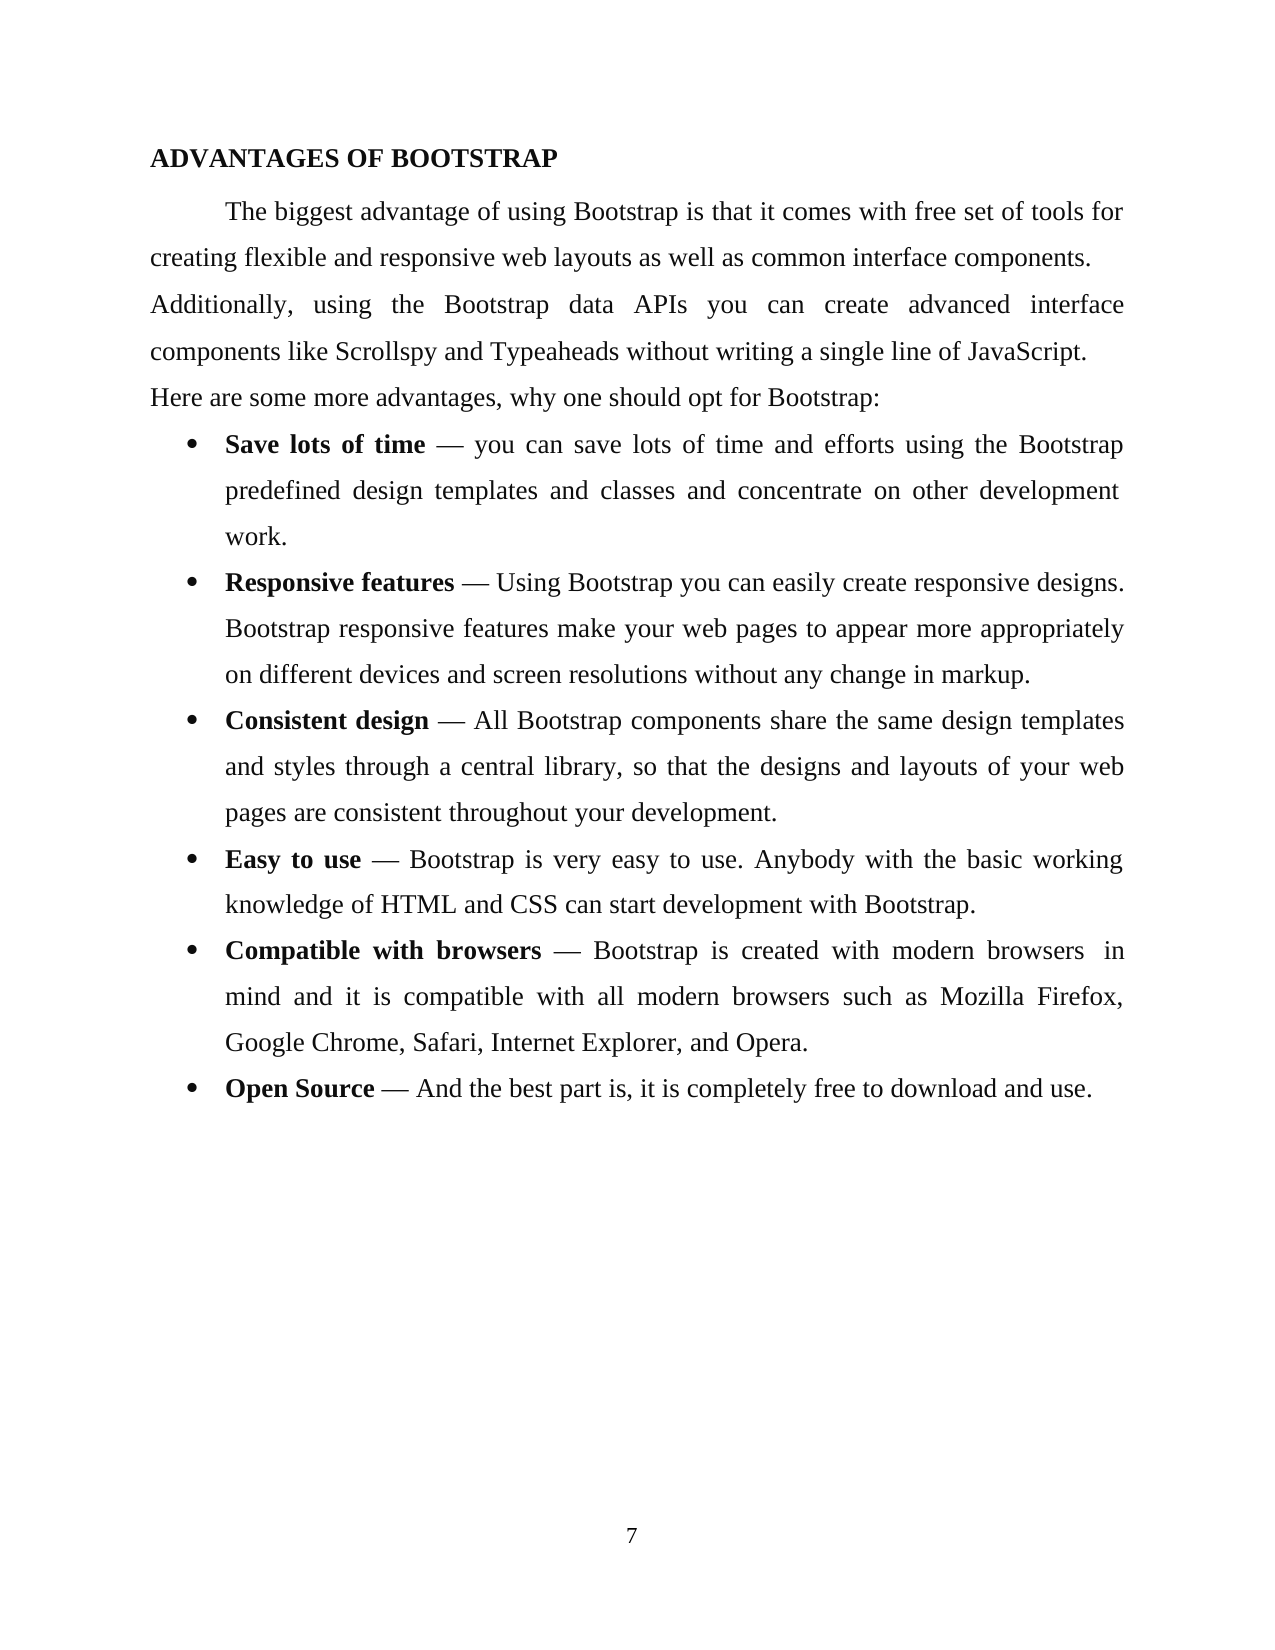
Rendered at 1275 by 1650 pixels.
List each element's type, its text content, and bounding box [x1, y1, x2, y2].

list Easy to use — Bootstrap is very easy to use. Anybody with the basic working knowledge of HTML and CSS can start development with Bootstrap. [187, 843, 1124, 919]
list Compatible with browsers — Bootstrap is created with modern browsers in mind and it is compatible with all modern browsers such as Mozilla Firefox, Google Chrome, Safari, Internet Explorer, and Opera. [187, 934, 1125, 1057]
text ADVANTAGES OF BOOTSTRAP [150, 142, 1192, 173]
text Here are some more advantages, why one should opt for Bootstrap: [150, 381, 1192, 413]
text The biggest advantage of using Bootstrap is that it comes with free set of tools for creating flexible and responsive web layouts as well as common interface components. [150, 195, 1124, 272]
text Additionally, using the Bootstrap data APIs you can create advanced interface components like Scrollspy and Typeaheads without writing a single line of JavaScript. [150, 288, 1125, 366]
list Responsive features — Using Bootstrap you can easily create responsive designs. Bootstrap responsive features make your web pages to appear more appropriately on different devices and screen resolutions without any change in markup. [187, 566, 1125, 689]
list Save lots of time — you can save lots of time and efforts using the Bootstrap predefined design templates and classes and concentrate on other development work. [187, 428, 1125, 551]
list Consistent design — All Bootstrap components share the same design templates and styles through a central library, so that the designs and layouts of your web pages are consistent throughout your development. [187, 704, 1125, 827]
list Open Source — And the best part is, it is completely free to download and use. [187, 1072, 1192, 1103]
